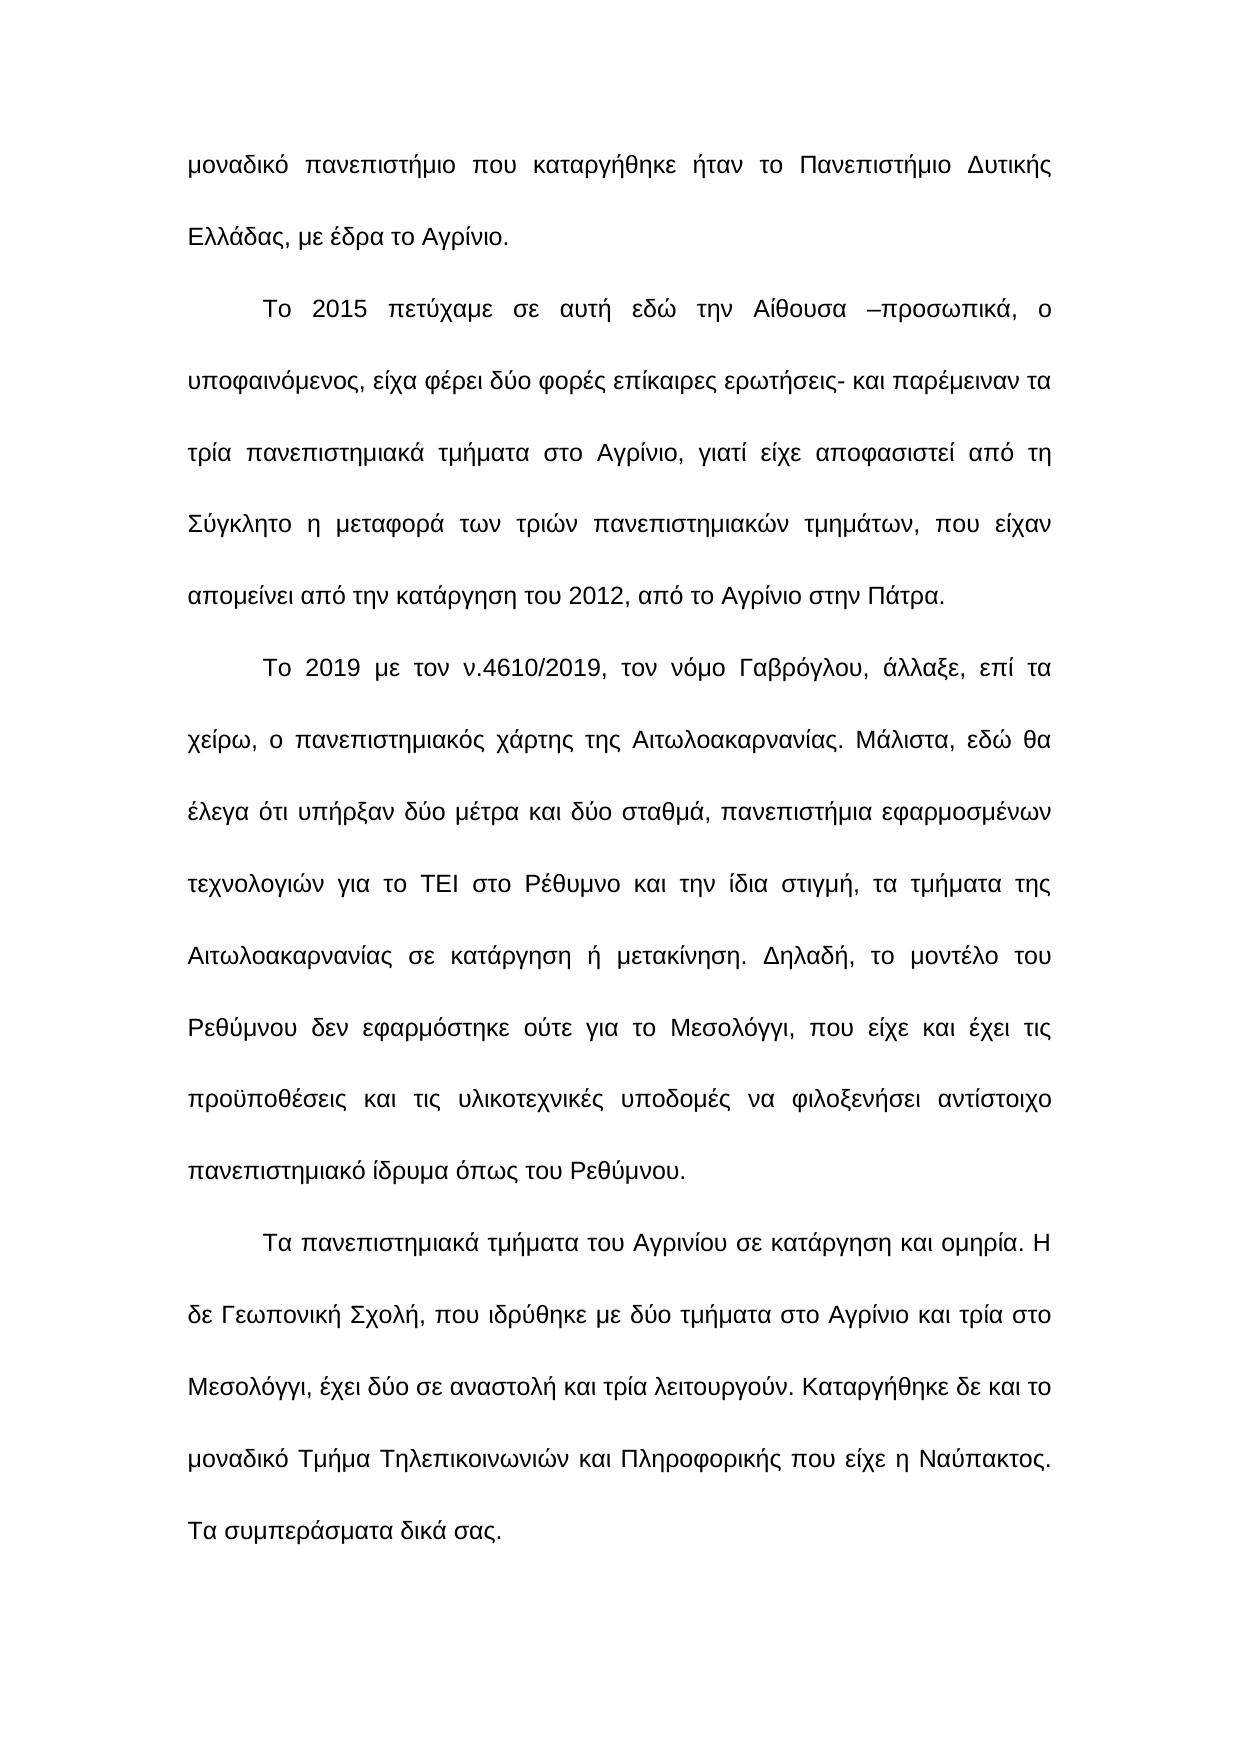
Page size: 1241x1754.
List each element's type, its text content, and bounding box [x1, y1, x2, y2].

text Το 2019 με τον ν.4610/2019, τον νόμο Γαβρόγλου, άλλαξε, επί τα χείρω, ο πανεπιστημιακός χάρτης της Αιτωλοακαρνανίας. Μάλιστα, εδώ θα έλεγα ότι υπήρξαν δύο μέτρα και δύο σταθμά, πανεπιστήμια εφαρμοσμένων τεχνολογιών για το ΤΕΙ στο Ρέθυμνο και την ίδια στιγμή, τα τμήματα της Αιτωλοακαρνανίας σε κατάργηση ή μετακίνηση. Δηλαδή, το μοντέλο του Ρεθύμνου δεν εφαρμόστηκε ούτε για το Μεσολόγγι, που είχε και έχει τις προϋποθέσεις και τις υλικοτεχνικές υποδομές να φιλοξενήσει αντίστοιχο πανεπιστημιακό ίδρυμα όπως του Ρεθύμνου. [187, 653, 1053, 1185]
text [187, 150, 1053, 251]
text Τα πανεπιστημιακά τμήματα του Αγρινίου σε κατάργηση και ομηρία. Η δε Γεωπονική Σχολή, που ιδρύθηκε με δύο τμήματα στο Αγρίνιο και τρία στο Μεσολόγγι, έχει δύο σε αναστολή και τρία λειτουργούν. Καταργήθηκε δε και το μοναδικό Τμήμα Τηλεπικοινωνιών και Πληροφορικής που είχε η Ναύπακτος. Τα συμπεράσματα δικά σας. [187, 1228, 1053, 1544]
text Το 2015 πετύχαμε σε αυτή εδώ την Αίθουσα –προσωπικά, ο υποφαινόμενος, είχα φέρει δύο φορές επίκαιρες ερωτήσεις- και παρέμειναν τα τρία πανεπιστημιακά τμήματα στο Αγρίνιο, γιατί είχε αποφασιστεί από τη Σύγκλητο η μεταφορά των τριών πανεπιστημιακών τμημάτων, που είχαν απομείνει από την κατάργηση του 2012, από το Αγρίνιο στην Πάτρα. [187, 294, 1053, 610]
